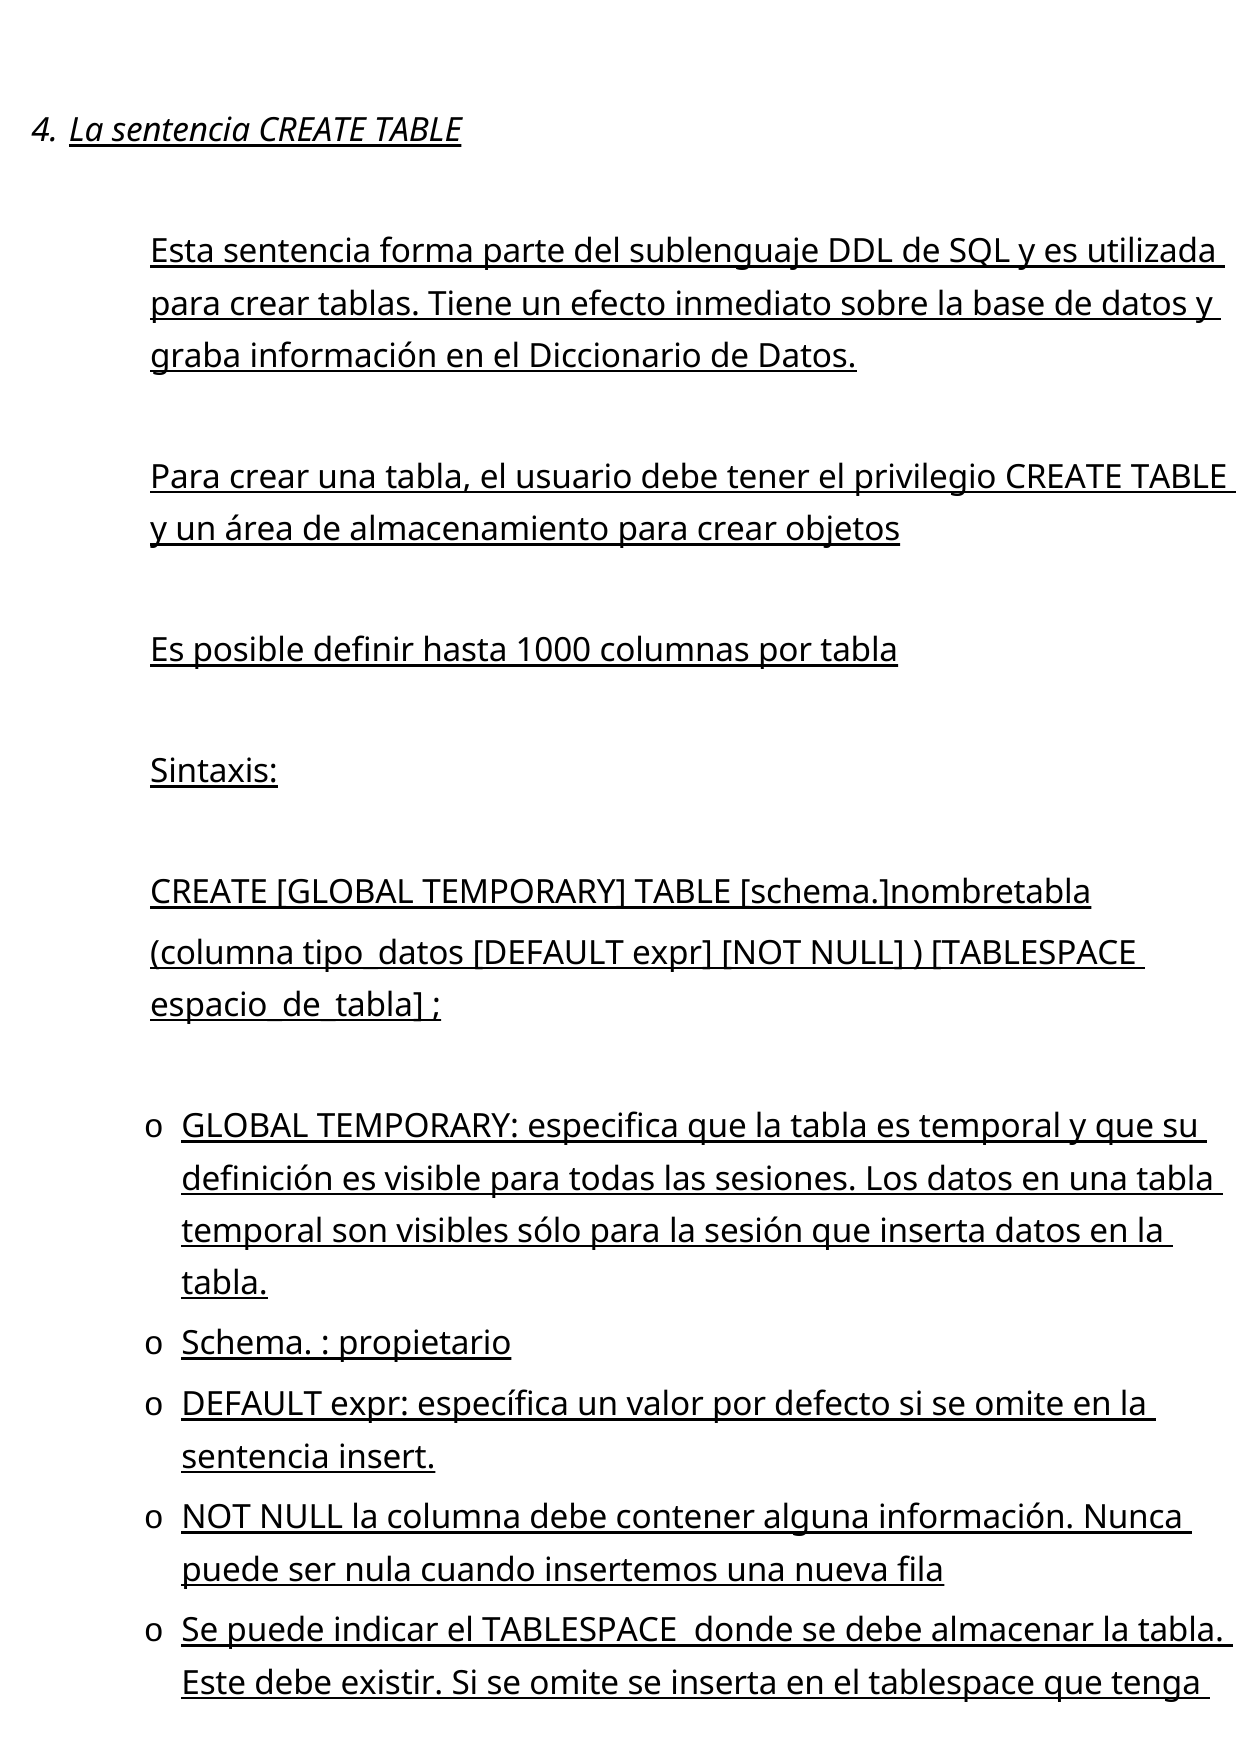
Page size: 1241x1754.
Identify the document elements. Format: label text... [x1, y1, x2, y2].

subtitle CREATE [GLOBAL TEMPORARY] TABLE [schema.]nombretabla [150, 868, 1240, 913]
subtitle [144, 1606, 1240, 1704]
subtitle Schema. : propietario [144, 1319, 1240, 1365]
subtitle (columna tipo_datos [DEFAULT expr] [NOT NULL] ) [TABLESPACE espacio_de_tabla] ; [150, 928, 1240, 1026]
subtitle NOT NULL la columna debe contener alguna información. Nunca puede ser nula cuando insertemos una nueva fila [144, 1493, 1240, 1591]
subtitle Para crear una tabla, el usuario debe tener el privilegio CREATE TABLE y un área de almacenamiento para crear objetos [150, 453, 1240, 550]
subtitle DEFAULT expr: específica un valor por defecto si se omite en la sentencia insert. [144, 1380, 1240, 1478]
subtitle Sintaxis: [150, 747, 1240, 792]
subtitle La sentencia CREATE TABLE [31, 106, 1240, 152]
subtitle Esta sentencia forma parte del sublenguaje DDL de SQL y es utilizada para crear tablas. Tiene un efecto inmediato sobre la base de datos y graba información en el Diccionario de Datos. [150, 227, 1240, 377]
subtitle GLOBAL TEMPORARY: especifica que la tabla es temporal y que su definición es visible para todas las sesiones. Los datos en una tabla temporal son visibles sólo para la sesión que inserta datos en la tabla. [144, 1102, 1240, 1304]
subtitle Es posible definir hasta 1000 columnas por tabla [150, 626, 1240, 671]
